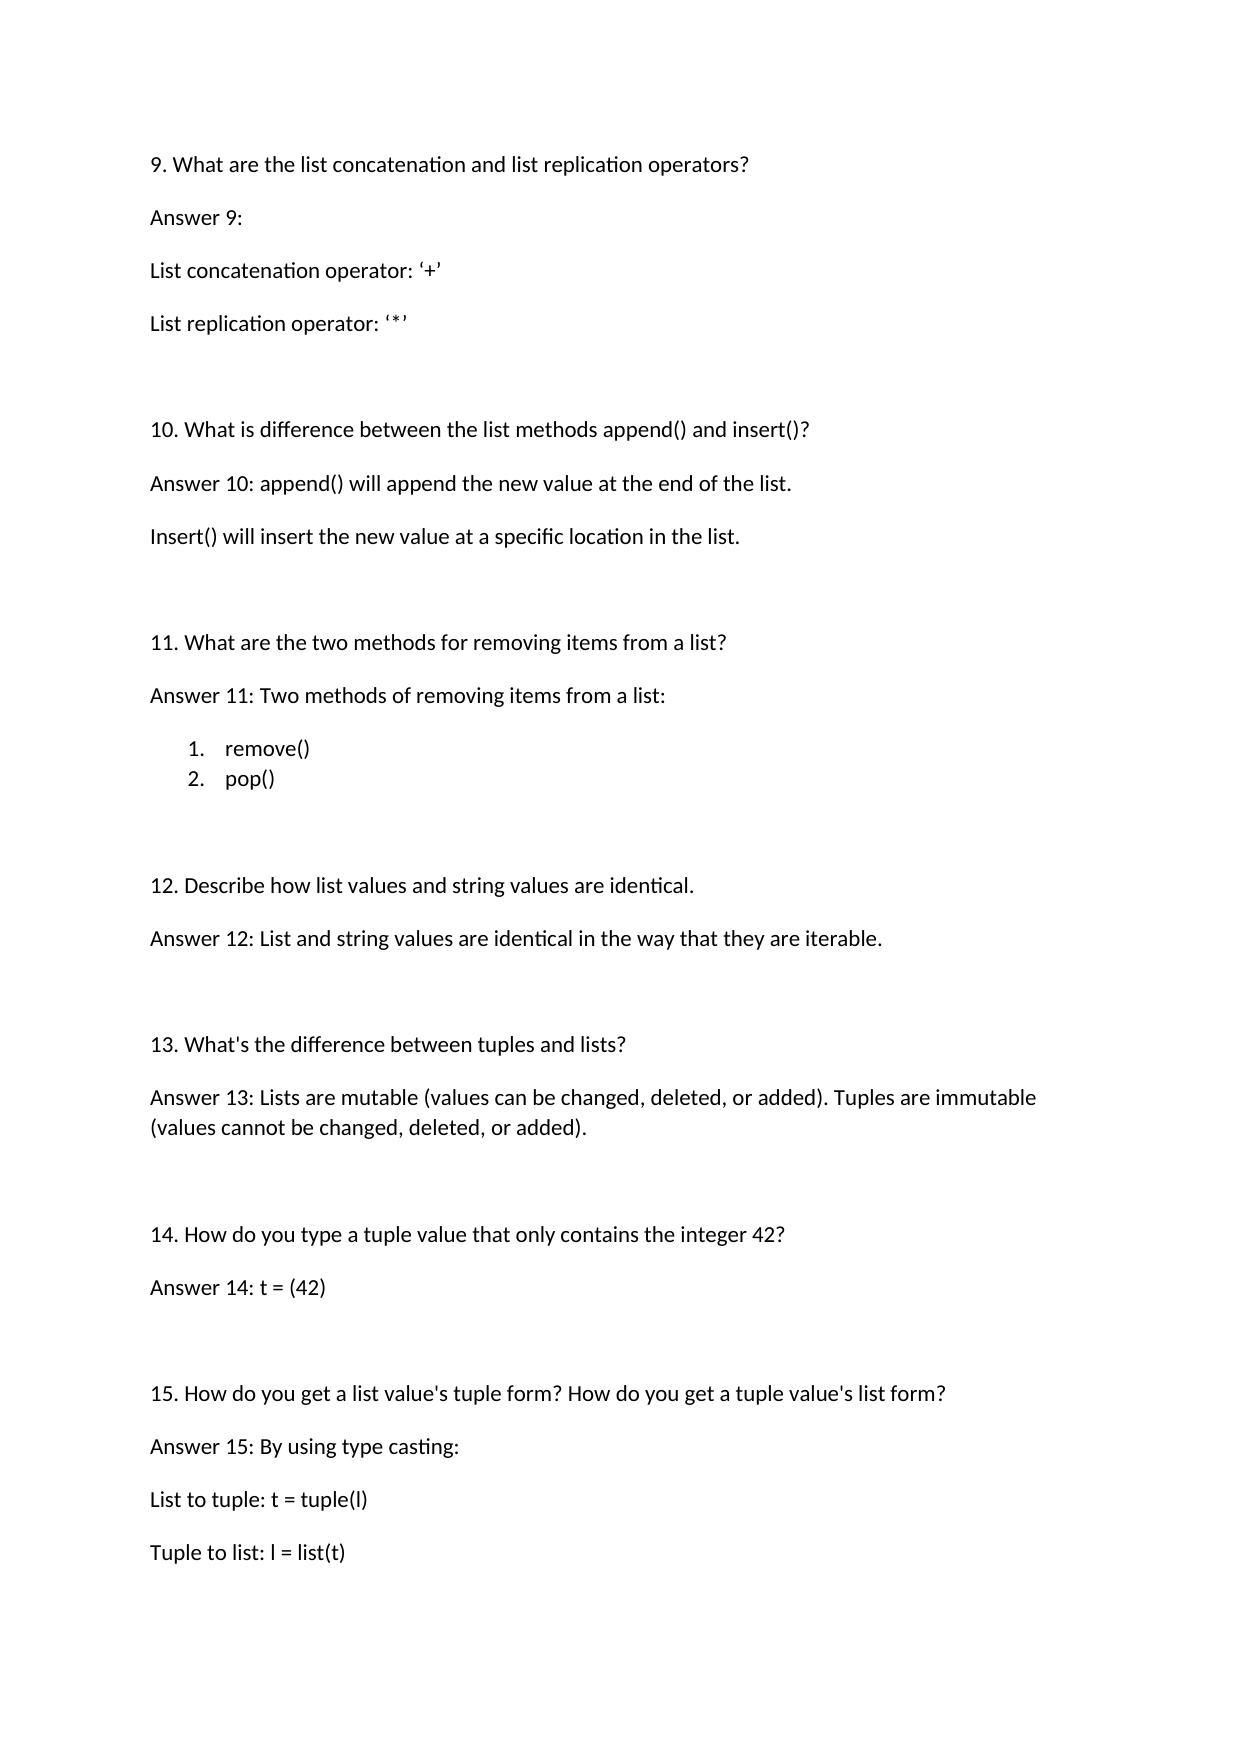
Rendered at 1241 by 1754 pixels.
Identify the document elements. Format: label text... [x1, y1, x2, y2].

text 12. Describe how list values and string values are identical. [150, 871, 1090, 899]
text 11. What are the two methods for removing items from a list? [150, 628, 1090, 656]
text 10. What is difference between the list methods append() and insert()? [150, 416, 1090, 444]
text Answer 13: Lists are mutable (values can be changed, deleted, or added). Tuples are immutable (values cannot be changed, deleted, or added). [150, 1083, 1090, 1142]
text Answer 14: t = (42) [150, 1273, 1090, 1301]
text 13. What's the difference between tuples and lists? [150, 1030, 1090, 1058]
text Answer 10: append() will append the new value at the end of the list. [150, 469, 1090, 497]
list pop() [187, 764, 1090, 793]
text List replication operator: ‘*’ [150, 309, 1090, 337]
list remove() [187, 734, 1090, 762]
text Insert() will insert the new value at a specific location in the list. [150, 522, 1090, 550]
text Answer 12: List and string values are identical in the way that they are iterable. [150, 924, 1090, 952]
text List concatenation operator: ‘+’ [150, 256, 1090, 284]
text 14. How do you type a tuple value that only contains the integer 42? [150, 1220, 1090, 1248]
text Answer 9: [150, 203, 1090, 231]
text Answer 15: By using type casting: [150, 1432, 1090, 1460]
text 15. How do you get a list value's tuple form? How do you get a tuple value's list form? [150, 1379, 1090, 1407]
text Answer 11: Two methods of removing items from a list: [150, 681, 1090, 709]
text Tuple to list: l = list(t) [150, 1538, 1090, 1567]
text List to tuple: t = tuple(l) [150, 1485, 1090, 1513]
text 9. What are the list concatenation and list replication operators? [150, 150, 1090, 178]
